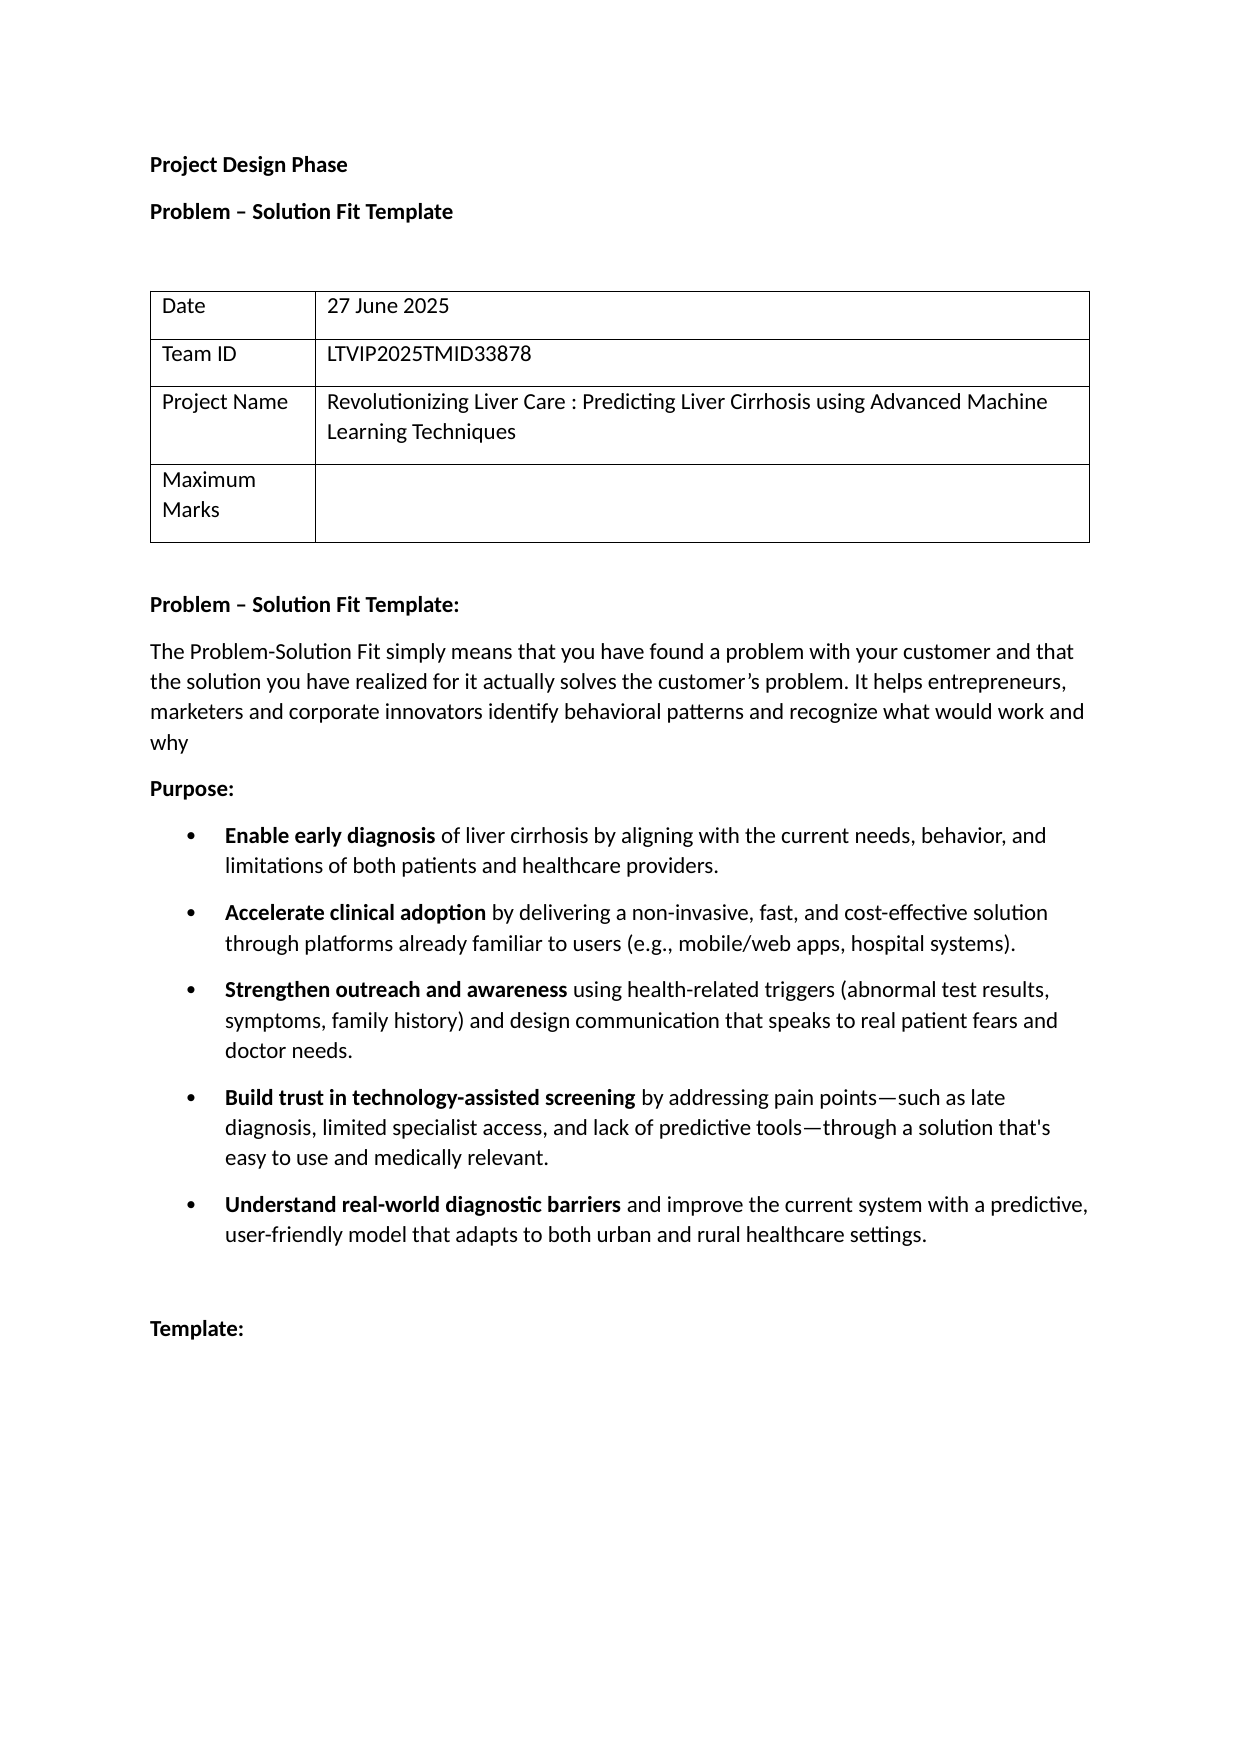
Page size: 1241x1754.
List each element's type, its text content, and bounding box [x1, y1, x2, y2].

text Problem – Solution Fit Template: [150, 590, 1090, 618]
text Problem – Solution Fit Template [150, 197, 1090, 225]
list Build trust in technology-assisted screening by addressing pain points—such as late diagnosis, limited specialist access, and lack of predictive tools—through a solution that's easy to use and medically relevant. [187, 1083, 1090, 1171]
text The Problem-Solution Fit simply means that you have found a problem with your customer and that the solution you have realized for it actually solves the customer’s problem. It helps entrepreneurs, marketers and corporate innovators identify behavioral patterns and recognize what would work and why [150, 637, 1090, 756]
list Enable early diagnosis of liver cirrhosis by aligning with the current needs, behavior, and limitations of both patients and healthcare providers. [187, 821, 1090, 880]
text Project Design Phase [150, 150, 1090, 178]
table_cell Project Name [151, 387, 315, 464]
text Template: [150, 1314, 1090, 1342]
table_cell Team ID [151, 340, 315, 386]
table_cell Revolutionizing Liver Care : Predicting Liver Cirrhosis using Advanced Machine Learning Techniques [316, 387, 1089, 464]
list Accelerate clinical adoption by delivering a non-invasive, fast, and cost-effective solution through platforms already familiar to users (e.g., mobile/web apps, hospital systems). [187, 898, 1090, 957]
table_header Date [151, 292, 315, 338]
table_cell Maximum Marks [151, 465, 315, 542]
list Understand real-world diagnostic barriers and improve the current system with a predictive, user-friendly model that adapts to both urban and rural healthcare settings. [187, 1190, 1090, 1248]
text Purpose: [150, 774, 1090, 803]
list Strengthen outreach and awareness using health-related triggers (abnormal test results, symptoms, family history) and design communication that speaks to real patient fears and doctor needs. [187, 976, 1090, 1064]
table_cell [316, 465, 1089, 542]
table_cell LTVIP2025TMID33878 [316, 340, 1089, 386]
table_header 27 June 2025 [316, 292, 1089, 338]
